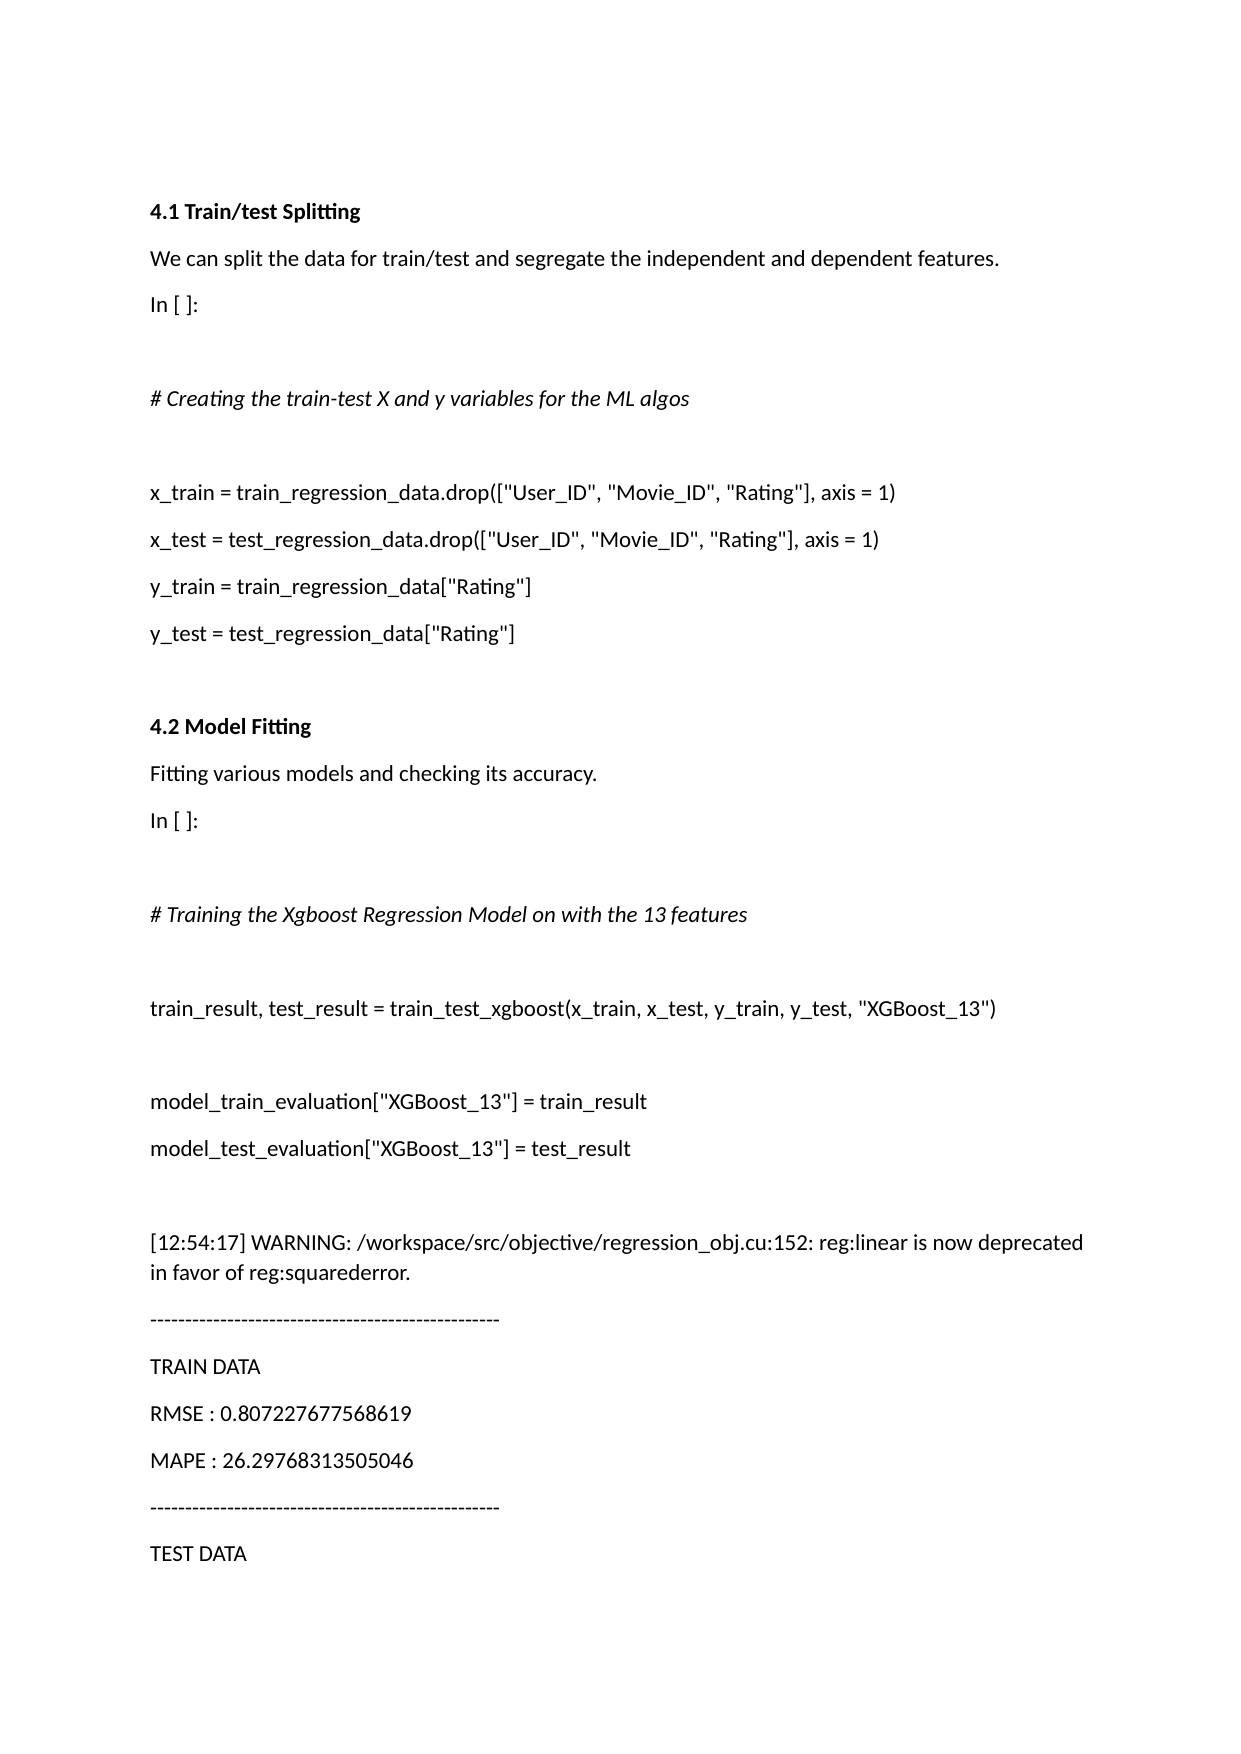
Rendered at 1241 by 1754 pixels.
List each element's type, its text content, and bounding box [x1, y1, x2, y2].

text [12:54:17] WARNING: /workspace/src/objective/regression_obj.cu:152: reg:linear is now deprecated in favor of reg:squarederror. [150, 1228, 1090, 1286]
text RMSE : 0.807227677568619 [150, 1399, 1090, 1427]
text model_test_evaluation["XGBoost_13"] = test_result [150, 1134, 1090, 1162]
text In [ ]: [150, 806, 1090, 834]
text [150, 1305, 1090, 1333]
text x_train = train_regression_data.drop(["User_ID", "Movie_ID", "Rating"], axis = 1) [150, 478, 1090, 506]
text MAPE : 26.29768313505046 [150, 1446, 1090, 1474]
text TRAIN DATA [150, 1352, 1090, 1380]
text 4.2 Model Fitting [150, 712, 1090, 741]
text TEST DATA [150, 1539, 1090, 1568]
text y_train = train_regression_data["Rating"] [150, 572, 1090, 600]
text y_test = test_regression_data["Rating"] [150, 619, 1090, 647]
text We can split the data for train/test and segregate the independent and dependent features. [150, 244, 1090, 272]
text train_result, test_result = train_test_xgboost(x_train, x_test, y_train, y_test, "XGBoost_13") [150, 994, 1090, 1022]
text # Creating the train-test X and y variables for the ML algos [150, 384, 1090, 412]
text x_test = test_regression_data.drop(["User_ID", "Movie_ID", "Rating"], axis = 1) [150, 525, 1090, 553]
text In [ ]: [150, 291, 1090, 319]
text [150, 1493, 1090, 1521]
text # Training the Xgboost Regression Model on with the 13 features [150, 900, 1090, 928]
text model_train_evaluation["XGBoost_13"] = train_result [150, 1087, 1090, 1116]
text Fitting various models and checking its accuracy. [150, 759, 1090, 787]
text 4.1 Train/test Splitting [150, 197, 1090, 225]
